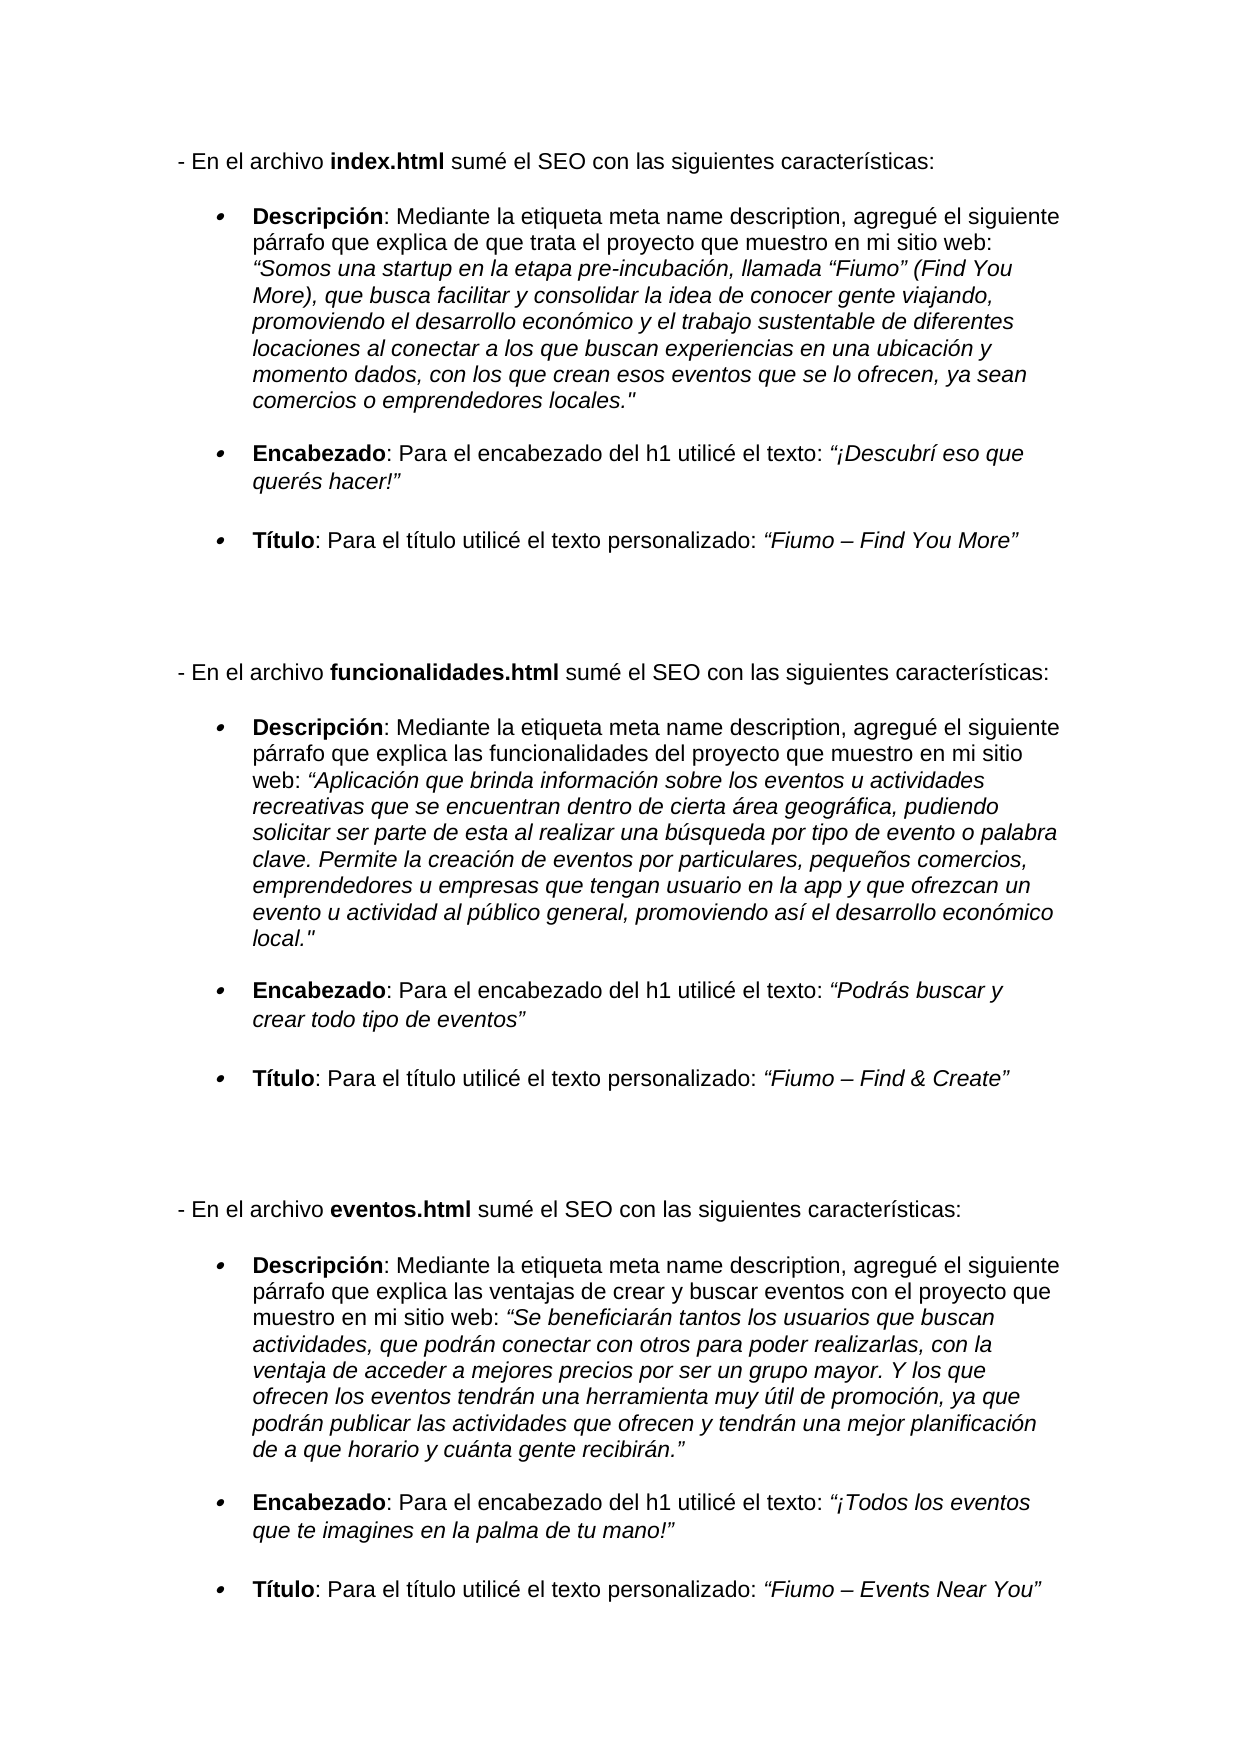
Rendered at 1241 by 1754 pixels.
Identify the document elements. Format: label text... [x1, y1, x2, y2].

list Descripción: Mediante la etiqueta meta name description, agregué el siguiente párrafo que explica las ventajas de crear y buscar eventos con el proyecto que muestro en mi sitio web: “Se beneficiarán tantos los usuarios que buscan actividades, que podrán conectar con otros para poder realizarlas, con la ventaja de acceder a mejores precios por ser un grupo mayor. Y los que ofrecen los eventos tendrán una herramienta muy útil de promoción, ya que podrán publicar las actividades que ofrecen y tendrán una mejor planificación de a que horario y cuánta gente recibirán.” [215, 1252, 1063, 1462]
list Descripción: Mediante la etiqueta meta name description, agregué el siguiente párrafo que explica de que trata el proyecto que muestro en mi sitio web: “Somos una startup en la etapa pre-incubación, llamada “Fiumo” (Find You More), que busca facilitar y consolidar la idea de conocer gente viajando, promoviendo el desarrollo económico y el trabajo sustentable de diferentes locaciones al conectar a los que buscan experiencias en una ubicación y momento dados, con los que crean esos eventos que se lo ofrecen, ya sean comercios o emprendedores locales." [215, 203, 1063, 413]
text - En el archivo index.html sumé el SEO con las siguientes características: [177, 148, 1063, 174]
list Título: Para el título utilicé el texto personalizado: “Fiumo – Find & Create” [215, 1064, 1063, 1091]
list Encabezado: Para el encabezado del h1 utilicé el texto: “¡Descubrí eso que querés hacer!” [215, 440, 1063, 495]
list Título: Para el título utilicé el texto personalizado: “Fiumo – Events Near You” [215, 1576, 1063, 1602]
list Título: Para el título utilicé el texto personalizado: “Fiumo – Find You More” [215, 527, 1063, 553]
list Descripción: Mediante la etiqueta meta name description, agregué el siguiente párrafo que explica las funcionalidades del proyecto que muestro en mi sitio web: “Aplicación que brinda información sobre los eventos u actividades recreativas que se encuentran dentro de cierta área geográfica, pudiendo solicitar ser parte de esta al realizar una búsqueda por tipo de evento o palabra clave. Permite la creación de eventos por particulares, pequeños comercios, emprendedores u empresas que tengan usuario en la app y que ofrezcan un evento u actividad al público general, promoviendo así el desarrollo económico local." [215, 714, 1063, 951]
text - En el archivo funcionalidades.html sumé el SEO con las siguientes características: [177, 659, 1063, 685]
list Encabezado: Para el encabezado del h1 utilicé el texto: “¡Todos los eventos que te imagines en la palma de tu mano!” [215, 1489, 1063, 1543]
text - En el archivo eventos.html sumé el SEO con las siguientes características: [177, 1196, 1063, 1223]
list Encabezado: Para el encabezado del h1 utilicé el texto: “Podrás buscar y crear todo tipo de eventos” [215, 977, 1063, 1032]
